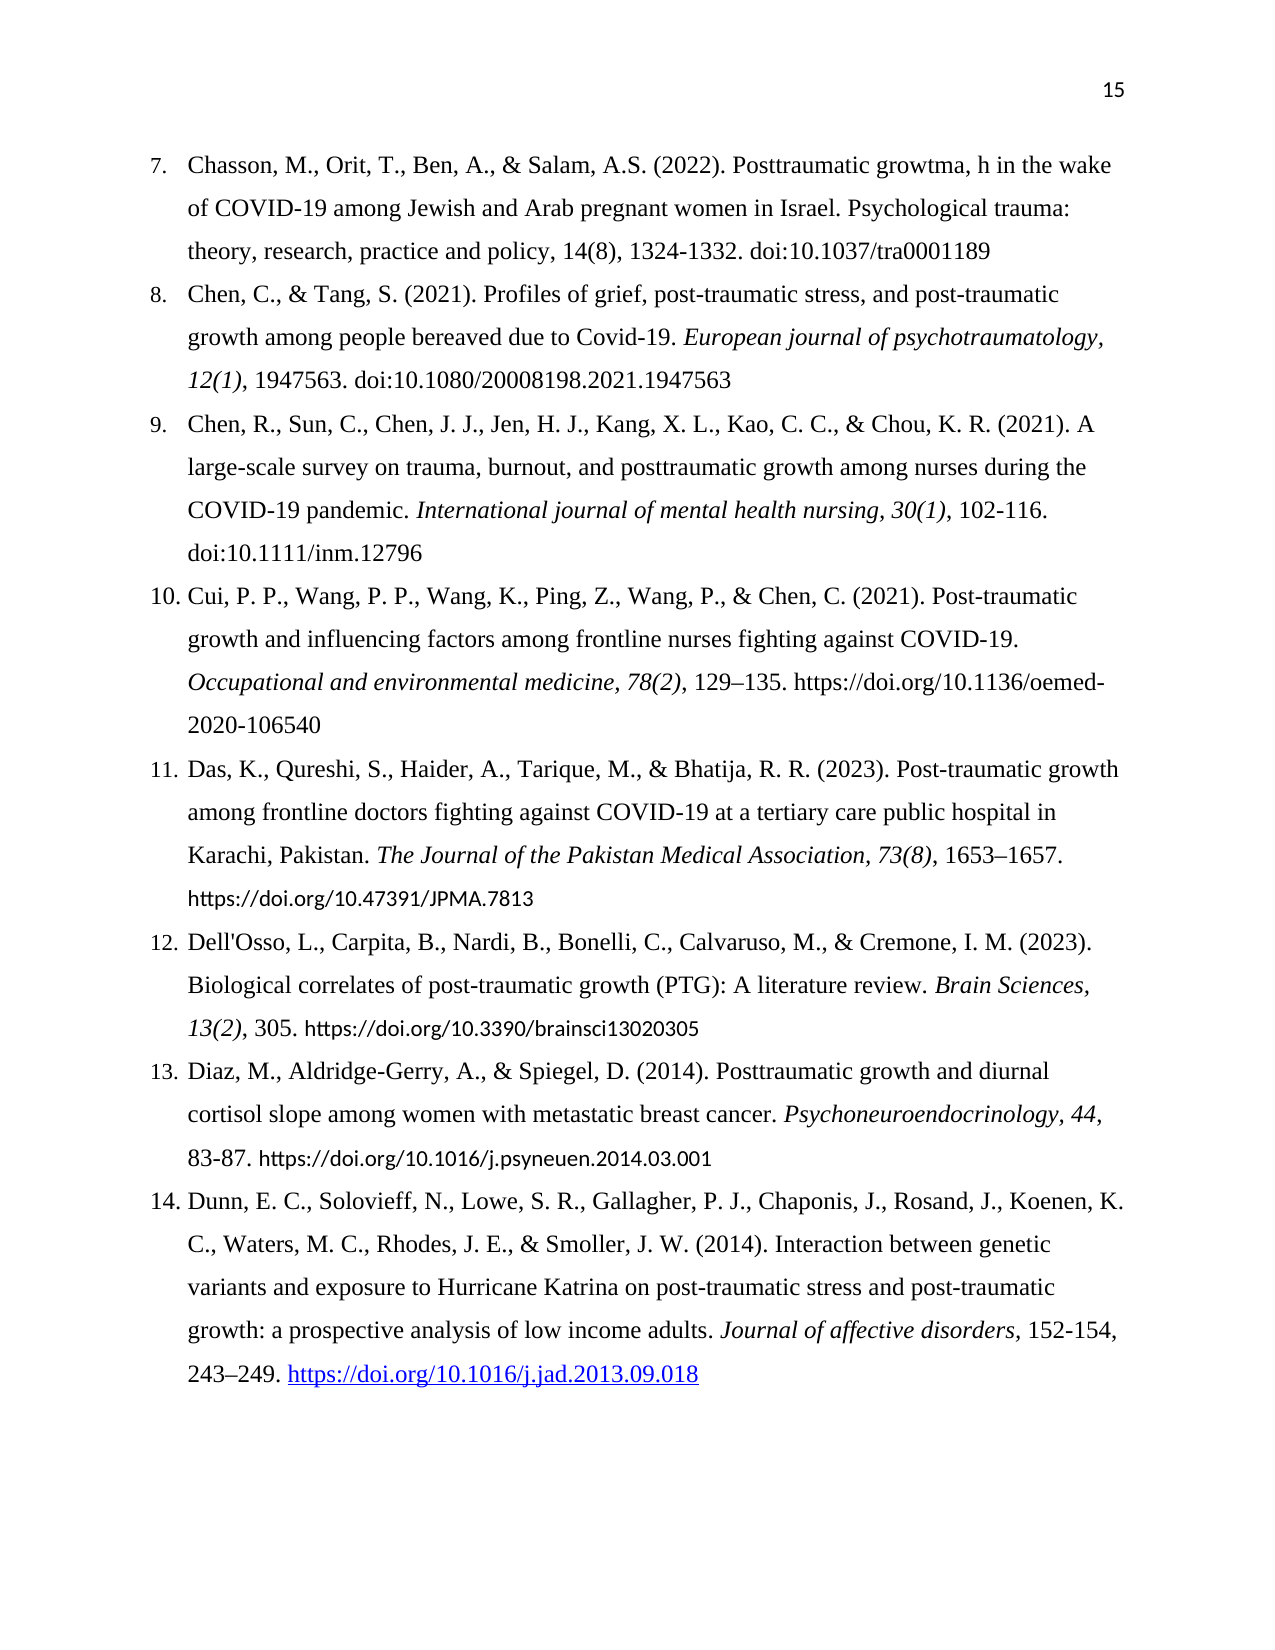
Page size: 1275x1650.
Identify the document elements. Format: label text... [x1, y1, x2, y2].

list Das, K., Qureshi, S., Haider, A., Tarique, M., & Bhatija, R. R. (2023). Post-traumatic growth among frontline doctors fighting against COVID-19 at a tertiary care public hospital in Karachi, Pakistan. The Journal of the Pakistan Medical Association, 73(8), 1653–1657. https://doi.org/10.47391/JPMA.7813 [150, 754, 1125, 912]
list Dunn, E. C., Solovieff, N., Lowe, S. R., Gallagher, P. J., Chaponis, J., Rosand, J., Koenen, K. C., Waters, M. C., Rhodes, J. E., & Smoller, J. W. (2014). Interaction between genetic variants and exposure to Hurricane Katrina on post-traumatic stress and post-traumatic growth: a prospective analysis of low income adults. Journal of affective disorders, 152-154, 243–249. https://doi.org/10.1016/j.jad.2013.09.018 [150, 1186, 1125, 1387]
list Chasson, M., Orit, T., Ben, A., & Salam, A.S. (2022). Posttraumatic growtma, h in the wake of COVID-19 among Jewish and Arab pregnant women in Israel. Psychological trauma: theory, research, practice and policy, 14(8), 1324-1332. doi:10.1037/tra0001189 [150, 150, 1125, 265]
list Cui, P. P., Wang, P. P., Wang, K., Ping, Z., Wang, P., & Chen, C. (2021). Post-traumatic growth and influencing factors among frontline nurses fighting against COVID-19. Occupational and environmental medicine, 78(2), 129–135. https://doi.org/10.1136/oemed-2020-106540 [150, 581, 1125, 739]
list Chen, R., Sun, C., Chen, J. J., Jen, H. J., Kang, X. L., Kao, C. C., & Chou, K. R. (2021). A large-scale survey on trauma, burnout, and posttraumatic growth among nurses during the COVID-19 pandemic. International journal of mental health nursing, 30(1), 102-116. doi:10.1111/inm.12796 [150, 409, 1125, 567]
list Diaz, M., Aldridge-Gerry, A., & Spiegel, D. (2014). Posttraumatic growth and diurnal cortisol slope among women with metastatic breast cancer. Psychoneuroendocrinology, 44, 83-87. https://doi.org/10.1016/j.psyneuen.2014.03.001 [150, 1056, 1125, 1172]
list Chen, C., & Tang, S. (2021). Profiles of grief, post-traumatic stress, and post-traumatic growth among people bereaved due to Covid-19. European journal of psychotraumatology, 12(1), 1947563. doi:10.1080/20008198.2021.1947563 [150, 279, 1125, 394]
list Dell'Osso, L., Carpita, B., Nardi, B., Bonelli, C., Calvaruso, M., & Cremone, I. M. (2023). Biological correlates of post-traumatic growth (PTG): A literature review. Brain Sciences, 13(2), 305. https://doi.org/10.3390/brainsci13020305 [150, 927, 1125, 1042]
